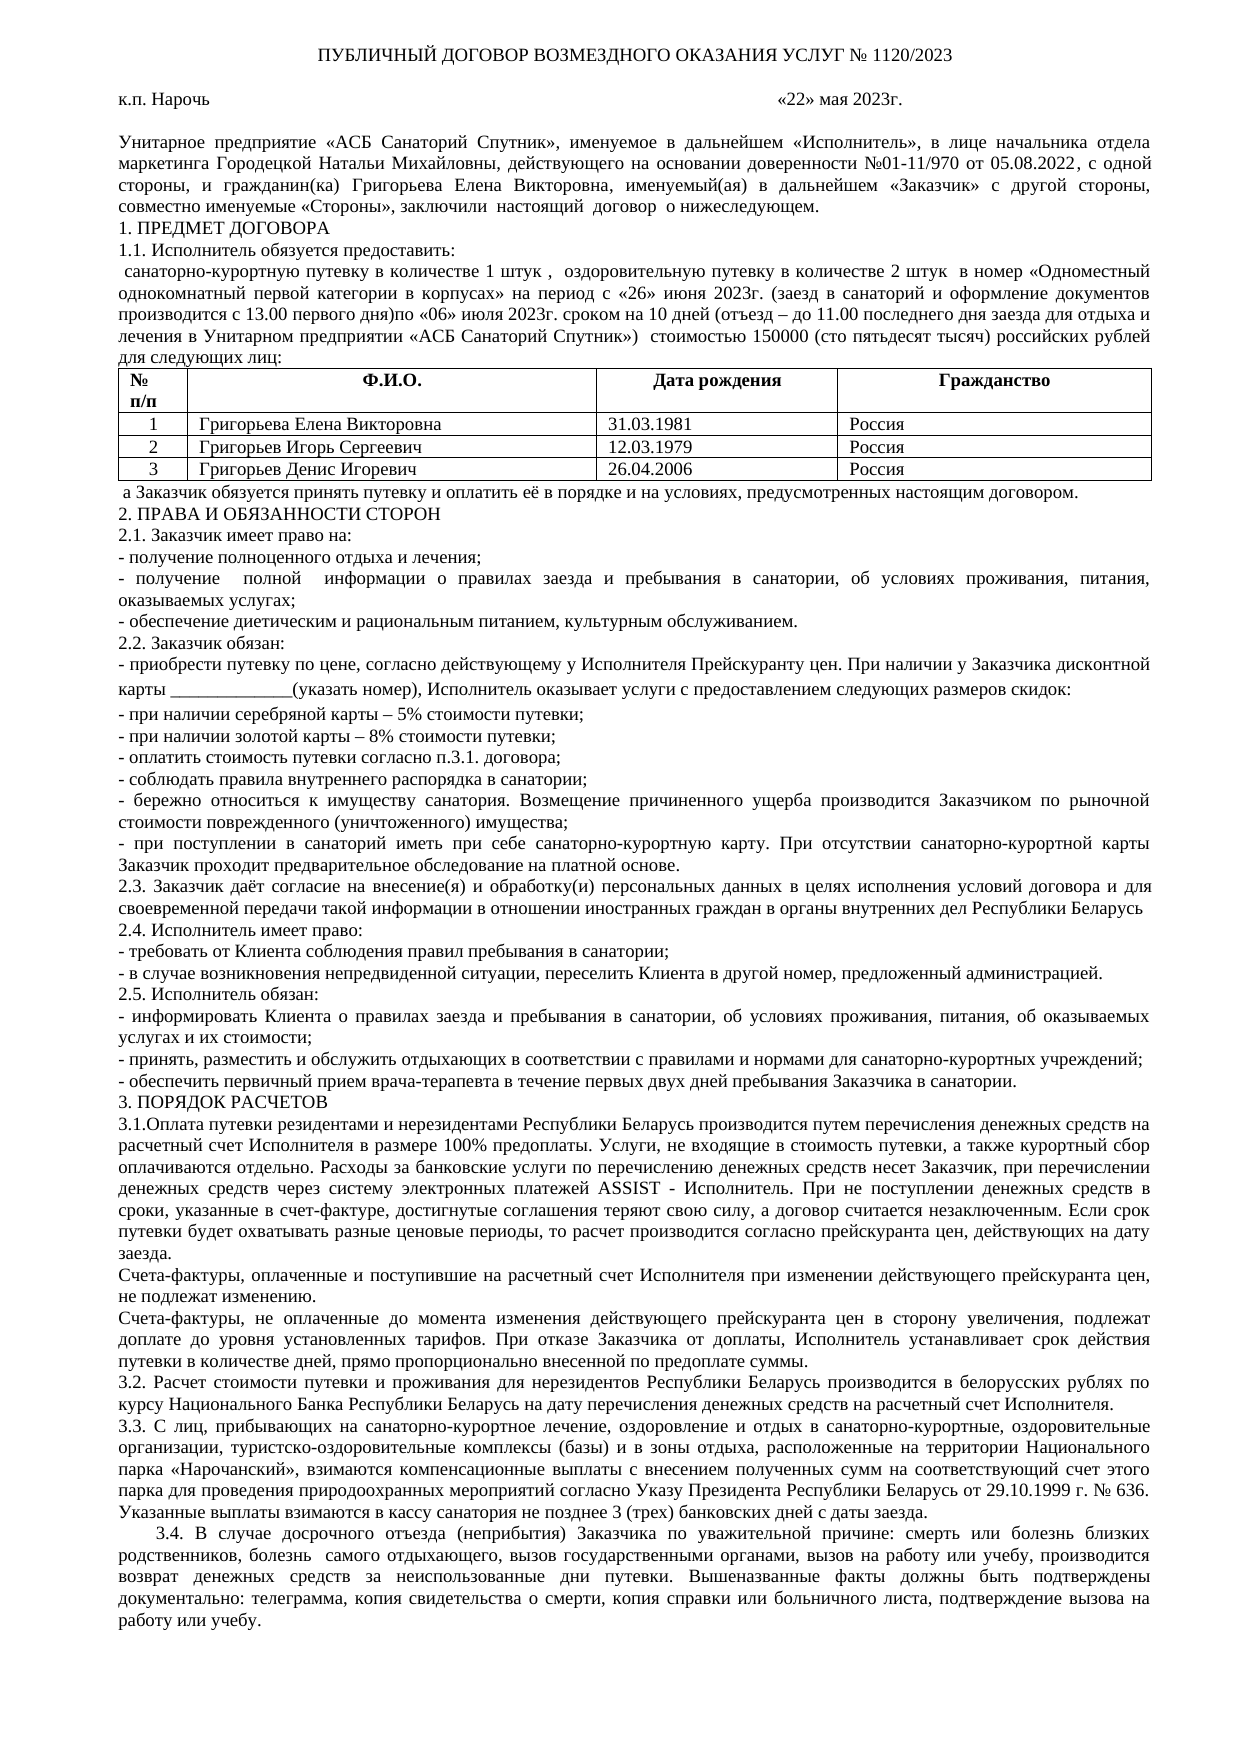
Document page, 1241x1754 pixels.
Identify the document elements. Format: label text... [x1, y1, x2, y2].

text - получение полноценного отдыха и лечения; [118, 546, 1152, 567]
text - соблюдать правила внутреннего распорядка в санатории; [118, 768, 1152, 789]
table_cell 3 [119, 458, 187, 480]
text - в случае возникновения непредвиденной ситуации, переселить Клиента в другой номер, предложенный администрацией. [118, 962, 1152, 983]
text ПУБЛИЧНЫЙ ДОГОВОР ВОЗМЕЗДНОГО ОКАЗАНИЯ УСЛУГ № 1120/2023 [118, 44, 1152, 66]
list 3.4. В случае досрочного отъезда (неприбытия) Заказчика по уважительной причине: смерть или болезнь близких родственников, болезнь самого отдыхающего, вызов государственными органами, вызов на работу или учебу, производится возврат денежных средств за неиспользованные дни путевки. Вышеназванные факты должны быть подтверждены документально: телеграмма, копия свидетельства о смерти, копия справки или больничного листа, подтверждение вызова на работу или учебу. [118, 1522, 1152, 1630]
text 3.2. Расчет стоимости путевки и проживания для нерезидентов Республики Беларусь производится в белорусских рублях по курсу Национального Банка Республики Беларусь на дату перечисления денежных средств на расчетный счет Исполнителя. [118, 1371, 1152, 1414]
text Счета-фактуры, не оплаченные до момента изменения действующего прейскуранта цен в сторону увеличения, подлежат доплате до уровня установленных тарифов. При отказе Заказчика от доплаты, Исполнитель устанавливает срок действия путевки в количестве дней, прямо пропорционально внесенной по предоплате суммы. [118, 1307, 1152, 1371]
text - оплатить стоимость путевки согласно п.3.1. договора; [118, 746, 1152, 768]
table_cell 1 [119, 413, 187, 434]
text 3.1.Оплата путевки резидентами и нерезидентами Республики Беларусь производится путем перечисления денежных средств на расчетный счет Исполнителя в размере 100% предоплаты. Услуги, не входящие в стоимость путевки, а также курортный сбор оплачиваются отдельно. Расходы за банковские услуги по перечислению денежных средств несет Заказчик, при перечислении денежных средств через систему электронных платежей ASSIST - Исполнитель. При не поступлении денежных средств в сроки, указанные в счет-фактуре, достигнутые соглашения теряют свою силу, а договор считается незаключенным. Если срок путевки будет охватывать разные ценовые периоды, то расчет производится согласно прейскуранта цен, действующих на дату заезда. [118, 1113, 1152, 1263]
text - обеспечение диетическим и рациональным питанием, культурным обслуживанием. [118, 610, 1152, 632]
text 2.5. Исполнитель обязан: [118, 983, 1152, 1005]
text - при наличии золотой карты – 8% стоимости путевки; [118, 724, 1152, 746]
table_cell Григорьев Денис Игоревич [188, 458, 596, 480]
text - при наличии серебряной карты – 5% стоимости путевки; [118, 703, 1152, 724]
text 3. ПОРЯДОК РАСЧЕТОВ [118, 1091, 1152, 1113]
text 2. ПРАВА И ОБЯЗАННОСТИ СТОРОН [118, 502, 1152, 524]
text - обеспечить первичный прием врача-терапевта в течение первых двух дней пребывания Заказчика в санатории. [118, 1069, 1152, 1091]
text санаторно-курортную путевку в количестве 1 штук , оздоровительную путевку в количестве 2 штук в номер «Одноместный однокомнатный первой категории в корпусах» на период с «26» июня 2023г. (заезд в санаторий и оформление документов производится с 13.00 первого дня)по «06» июля 2023г. сроком на 10 дней (отъезд – до 11.00 последнего дня заезда для отдыха и лечения в Унитарном предприятии «АСБ Санаторий Спутник») стоимостью 150000 (сто пятьдесят тысяч) российских рублей для следующих лиц: [118, 260, 1152, 368]
text 2.2. Заказчик обязан: [118, 632, 1152, 653]
table_cell Григорьев Игорь Сергеевич [188, 436, 596, 457]
text 1.1. Исполнитель обязуется предоставить: [118, 238, 1152, 260]
text - принять, разместить и обслужить отдыхающих в соответствии с правилами и нормами для санаторно-курортных учреждений; [118, 1048, 1152, 1069]
text - требовать от Клиента соблюдения правил пребывания в санатории; [118, 940, 1152, 962]
text 1. ПРЕДМЕТ ДОГОВОРА [118, 217, 1152, 238]
text - приобрести путевку по цене, согласно действующему у Исполнителя Прейскуранту цен. При наличии у Заказчика дисконтной карты _____________(указать номер), Исполнитель оказывает услуги с предоставлением следующих размеров скидок: [118, 653, 1152, 700]
text - при поступлении в санаторий иметь при себе санаторно-курортную карту. При отсутствии санаторно-курортной карты Заказчик проходит предварительное обследование на платной основе. [118, 832, 1152, 875]
table_cell Россия [838, 436, 1151, 457]
text Унитарное предприятие «АСБ Санаторий Спутник», именуемое в дальнейшем «Исполнитель», в лице начальника отдела маркетинга Городецкой Натальи Михайловны, действующего на основании доверенности №01-11/970 от 05.08.2022, с одной стороны, и гражданин(ка) Григорьева Елена Викторовна, именуемый(ая) в дальнейшем «Заказчик» с другой стороны, совместно именуемые «Стороны», заключили настоящий договор о нижеследующем. [118, 131, 1152, 217]
text к.п. Нарочь «22» мая 2023г. [118, 87, 1152, 109]
table_header Ф.И.О. [188, 369, 596, 412]
text - информировать Клиента о правилах заезда и пребывания в санатории, об условиях проживания, питания, об оказываемых услугах и их стоимости; [118, 1005, 1152, 1048]
table_cell 12.03.1979 [597, 436, 837, 457]
text Счета-фактуры, оплаченные и поступившие на расчетный счет Исполнителя при изменении действующего прейскуранта цен, не подлежат изменению. [118, 1263, 1152, 1307]
table_header Дата рождения [597, 369, 837, 412]
text 2.1. Заказчик имеет право на: [118, 524, 1152, 546]
table_cell Россия [838, 413, 1151, 434]
table_header Гражданство [838, 369, 1151, 412]
table_cell Россия [838, 458, 1151, 480]
table_cell 31.03.1981 [597, 413, 837, 434]
text - получение полной информации о правилах заезда и пребывания в санатории, об условиях проживания, питания, оказываемых услугах; [118, 567, 1152, 610]
table_cell 26.04.2006 [597, 458, 837, 480]
text а Заказчик обязуется принять путевку и оплатить её в порядке и на условиях, предусмотренных настоящим договором. [118, 481, 1152, 502]
text 3.3. С лиц, прибывающих на санаторно-курортное лечение, оздоровление и отдых в санаторно-курортные, оздоровительные организации, туристско-оздоровительные комплексы (базы) и в зоны отдыха, расположенные на территории Национального парка «Нарочанский», взимаются компенсационные выплаты с внесением полученных сумм на соответствующий счет этого парка для проведения природоохранных мероприятий согласно Указу Президента Республики Беларусь от 29.10.1999 г. № 636. Указанные выплаты взимаются в кассу санатория не позднее 3 (трех) банковских дней с даты заезда. [118, 1414, 1152, 1522]
table_cell 2 [119, 436, 187, 457]
table_header № п/п [119, 369, 187, 412]
text 2.3. Заказчик даёт согласие на внесение(я) и обработку(и) персональных данных в целях исполнения условий договора и для своевременной передачи такой информации в отношении иностранных граждан в органы внутренних дел Республики Беларусь [118, 875, 1152, 918]
table_cell Григорьева Елена Викторовна [188, 413, 596, 434]
text 2.4. Исполнитель имеет право: [118, 918, 1152, 940]
text - бережно относиться к имуществу санатория. Возмещение причиненного ущерба производится Заказчиком по рыночной стоимости поврежденного (уничтоженного) имущества; [118, 789, 1152, 832]
